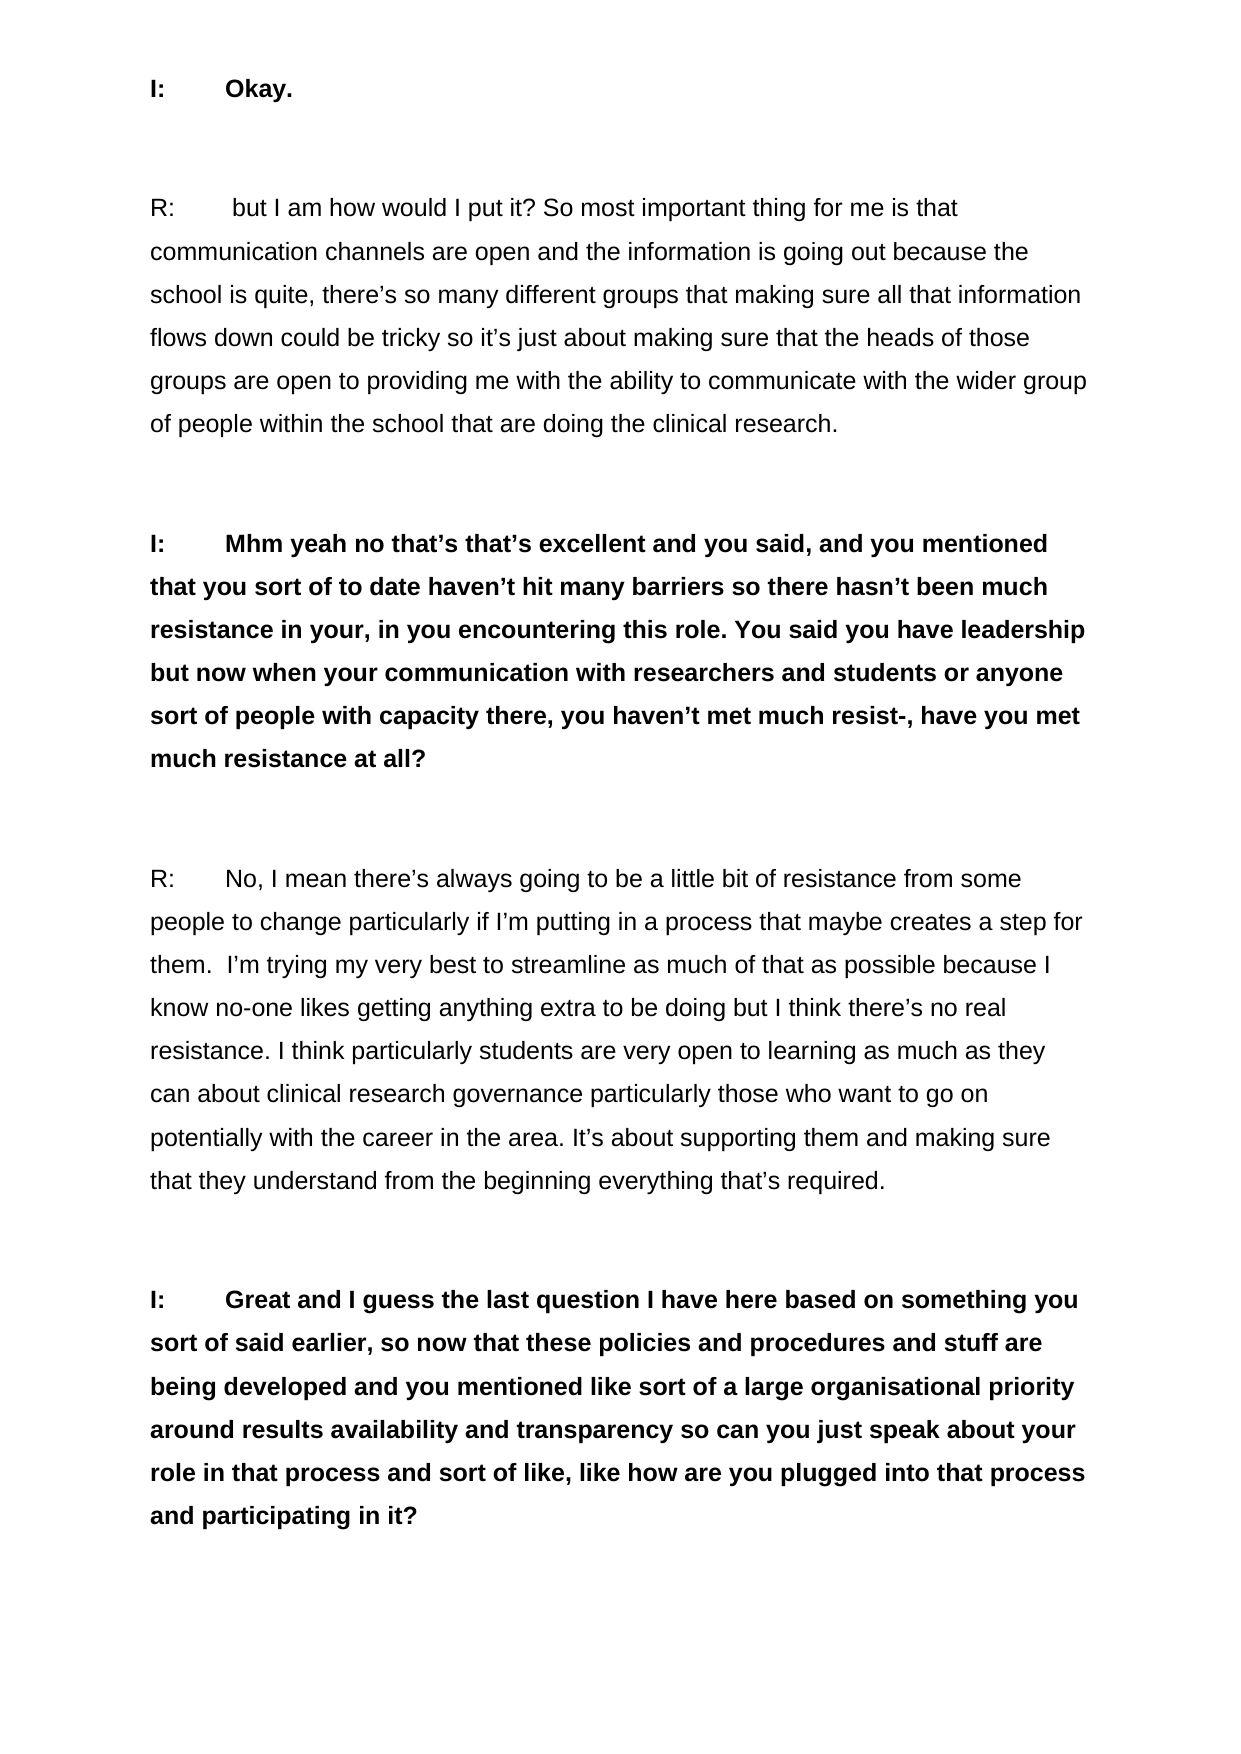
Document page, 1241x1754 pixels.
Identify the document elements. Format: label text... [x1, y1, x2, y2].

text I: Great and I guess the last question I have here based on something you sort of said earlier, so now that these policies and procedures and stuff are being developed and you mentioned like sort of a large organisational priority around results availability and transparency so can you just speak about your role in that process and sort of like, like how are you plugged into that process and participating in it? [150, 1285, 1090, 1529]
text R: but I am how would I put it? So most important thing for me is that communication channels are open and the information is going out because the school is quite, there’s so many different groups that making sure all that information flows down could be tricky so it’s just about making sure that the heads of those groups are open to providing me with the ability to communicate with the wider group of people within the school that are doing the clinical research. [150, 193, 1090, 438]
text I: Mhm yeah no that’s that’s excellent and you said, and you mentioned that you sort of to date haven’t hit many barriers so there hasn’t been much resistance in your, in you encountering this role. You said you have leadership but now when your communication with researchers and students or anyone sort of people with capacity there, you haven’t met much resist-, have you met much resistance at all? [150, 528, 1090, 773]
text I: Okay. [150, 74, 1090, 102]
text R: No, I mean there’s always going to be a little bit of resistance from some people to change particularly if I’m putting in a process that maybe creates a step for them. I’m trying my very best to streamline as much of that as possible because I know no-one likes getting anything extra to be doing but I think there’s no real resistance. I think particularly students are very open to learning as much as they can about clinical research governance particularly those who want to go on potentially with the career in the area. It’s about supporting them and making sure that they understand from the beginning everything that’s required. [150, 864, 1090, 1194]
